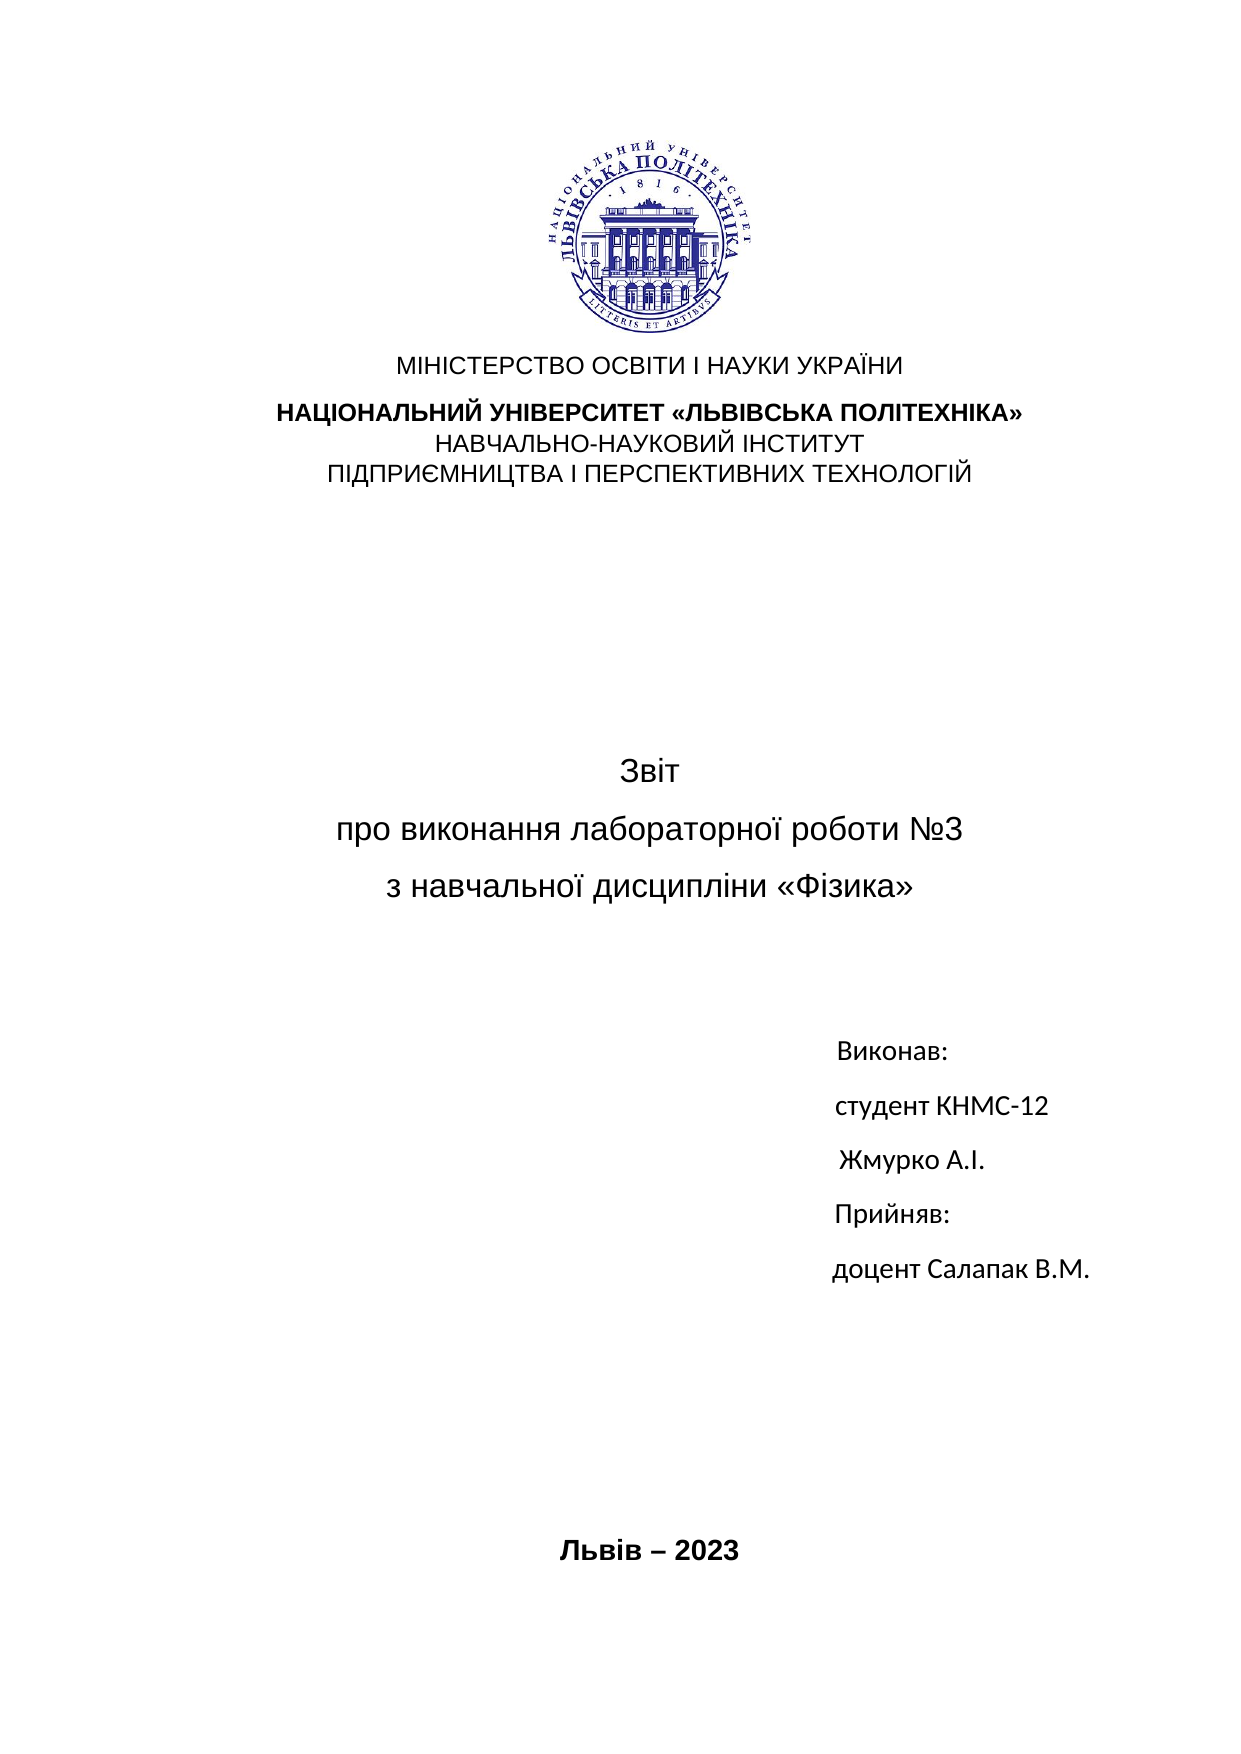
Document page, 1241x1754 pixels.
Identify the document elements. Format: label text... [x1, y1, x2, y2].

text Виконав: [148, 1032, 1152, 1068]
text Звіт [148, 751, 1152, 790]
text доцент Салапак В.М. [148, 1250, 1152, 1286]
text Жмурко А.І. [148, 1141, 1152, 1177]
text Прийняв: [148, 1196, 1152, 1231]
text Львів – 2023 [148, 1533, 1152, 1567]
text про виконання лабораторної роботи №3 [148, 809, 1152, 847]
picture [548, 140, 751, 333]
text студент КНМС-12 [148, 1087, 1152, 1122]
text з навчальної дисципліни «Фізика» [148, 866, 1152, 905]
text НАЦІОНАЛЬНИЙ УНІВЕРСИТЕТ «ЛЬВІВСЬКА ПОЛІТЕХНІКА» НАВЧАЛЬНО-НАУКОВИЙ ІНСТИТУТ ПІДПРИЄМНИЦТВА І ПЕРСПЕКТИВНИХ ТЕХНОЛОГІЙ [148, 398, 1152, 488]
text МІНІСТЕРСТВО ОСВІТИ І НАУКИ УКРАЇНИ [148, 351, 1152, 380]
